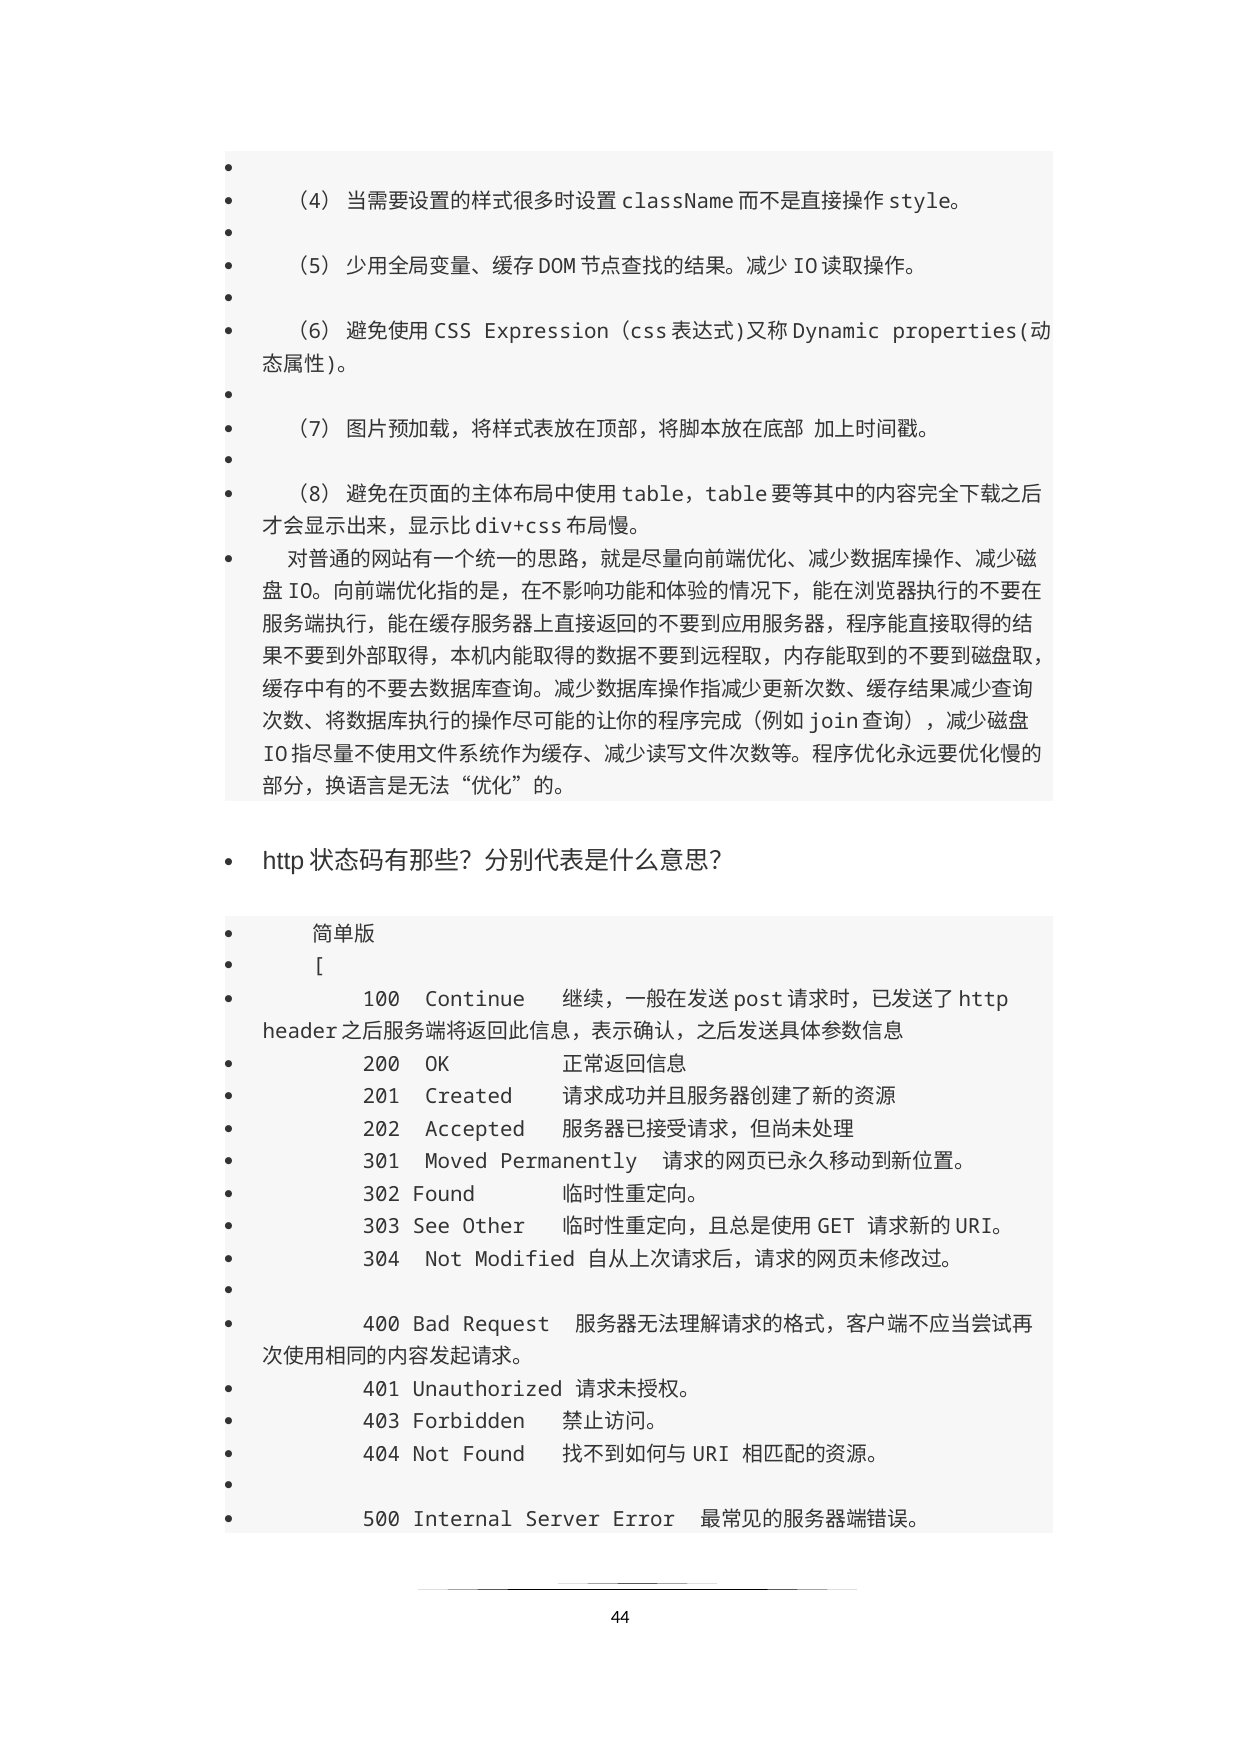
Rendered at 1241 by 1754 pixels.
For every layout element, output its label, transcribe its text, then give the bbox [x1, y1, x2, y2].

list 500 Internal Server Error 最常见的服务器端错误。 [225, 1501, 1053, 1533]
list 301 Moved Permanently 请求的网页已永久移动到新位置。 [225, 1143, 1053, 1176]
list http状态码有那些？分别代表是什么意思？ [225, 826, 1053, 891]
list （8） 避免在页面的主体布局中使用table，table要等其中的内容完全下载之后才会显示出来，显示比div+css布局慢。 [225, 476, 1053, 541]
list （5） 少用全局变量、缓存DOM节点查找的结果。减少IO读取操作。 [225, 248, 1053, 281]
list 400 Bad Request 服务器无法理解请求的格式，客户端不应当尝试再次使用相同的内容发起请求。 [225, 1306, 1053, 1371]
list [ [225, 948, 1053, 981]
list 200 OK 正常返回信息 [225, 1046, 1053, 1078]
list 403 Forbidden 禁止访问。 [225, 1403, 1053, 1436]
list 对普通的网站有一个统一的思路，就是尽量向前端优化、减少数据库操作、减少磁盘IO。向前端优化指的是，在不影响功能和体验的情况下，能在浏览器执行的不要在服务端执行，能在缓存服务器上直接返回的不要到应用服务器，程序能直接取得的结果不要到外部取得，本机内能取得的数据不要到远程取，内存能取到的不要到磁盘取，缓存中有的不要去数据库查询。减少数据库操作指减少更新次数、缓存结果减少查询次数、将数据库执行的操作尽可能的让你的程序完成（例如join查询），减少磁盘IO指尽量不使用文件系统作为缓存、减少读写文件次数等。程序优化永远要优化慢的部分，换语言是无法“优化”的。 [225, 541, 1053, 801]
list 202 Accepted 服务器已接受请求，但尚未处理 [225, 1111, 1053, 1143]
list （6） 避免使用CSS Expression（css表达式)又称Dynamic properties(动态属性)。 [225, 313, 1053, 378]
list 401 Unauthorized 请求未授权。 [225, 1371, 1053, 1403]
list （7） 图片预加载，将样式表放在顶部，将脚本放在底部 加上时间戳。 [225, 411, 1053, 443]
list 304 Not Modified 自从上次请求后，请求的网页未修改过。 [225, 1241, 1053, 1273]
list 404 Not Found 找不到如何与 URI 相匹配的资源。 [225, 1436, 1053, 1468]
list 简单版 [225, 916, 1053, 948]
list 100 Continue 继续，一般在发送post请求时，已发送了http header之后服务端将返回此信息，表示确认，之后发送具体参数信息 [225, 981, 1053, 1046]
list 201 Created 请求成功并且服务器创建了新的资源 [225, 1078, 1053, 1111]
list 302 Found 临时性重定向。 [225, 1176, 1053, 1208]
list （4） 当需要设置的样式很多时设置className而不是直接操作style。 [225, 183, 1053, 216]
list 303 See Other 临时性重定向，且总是使用 GET 请求新的 URI。 [225, 1208, 1053, 1241]
